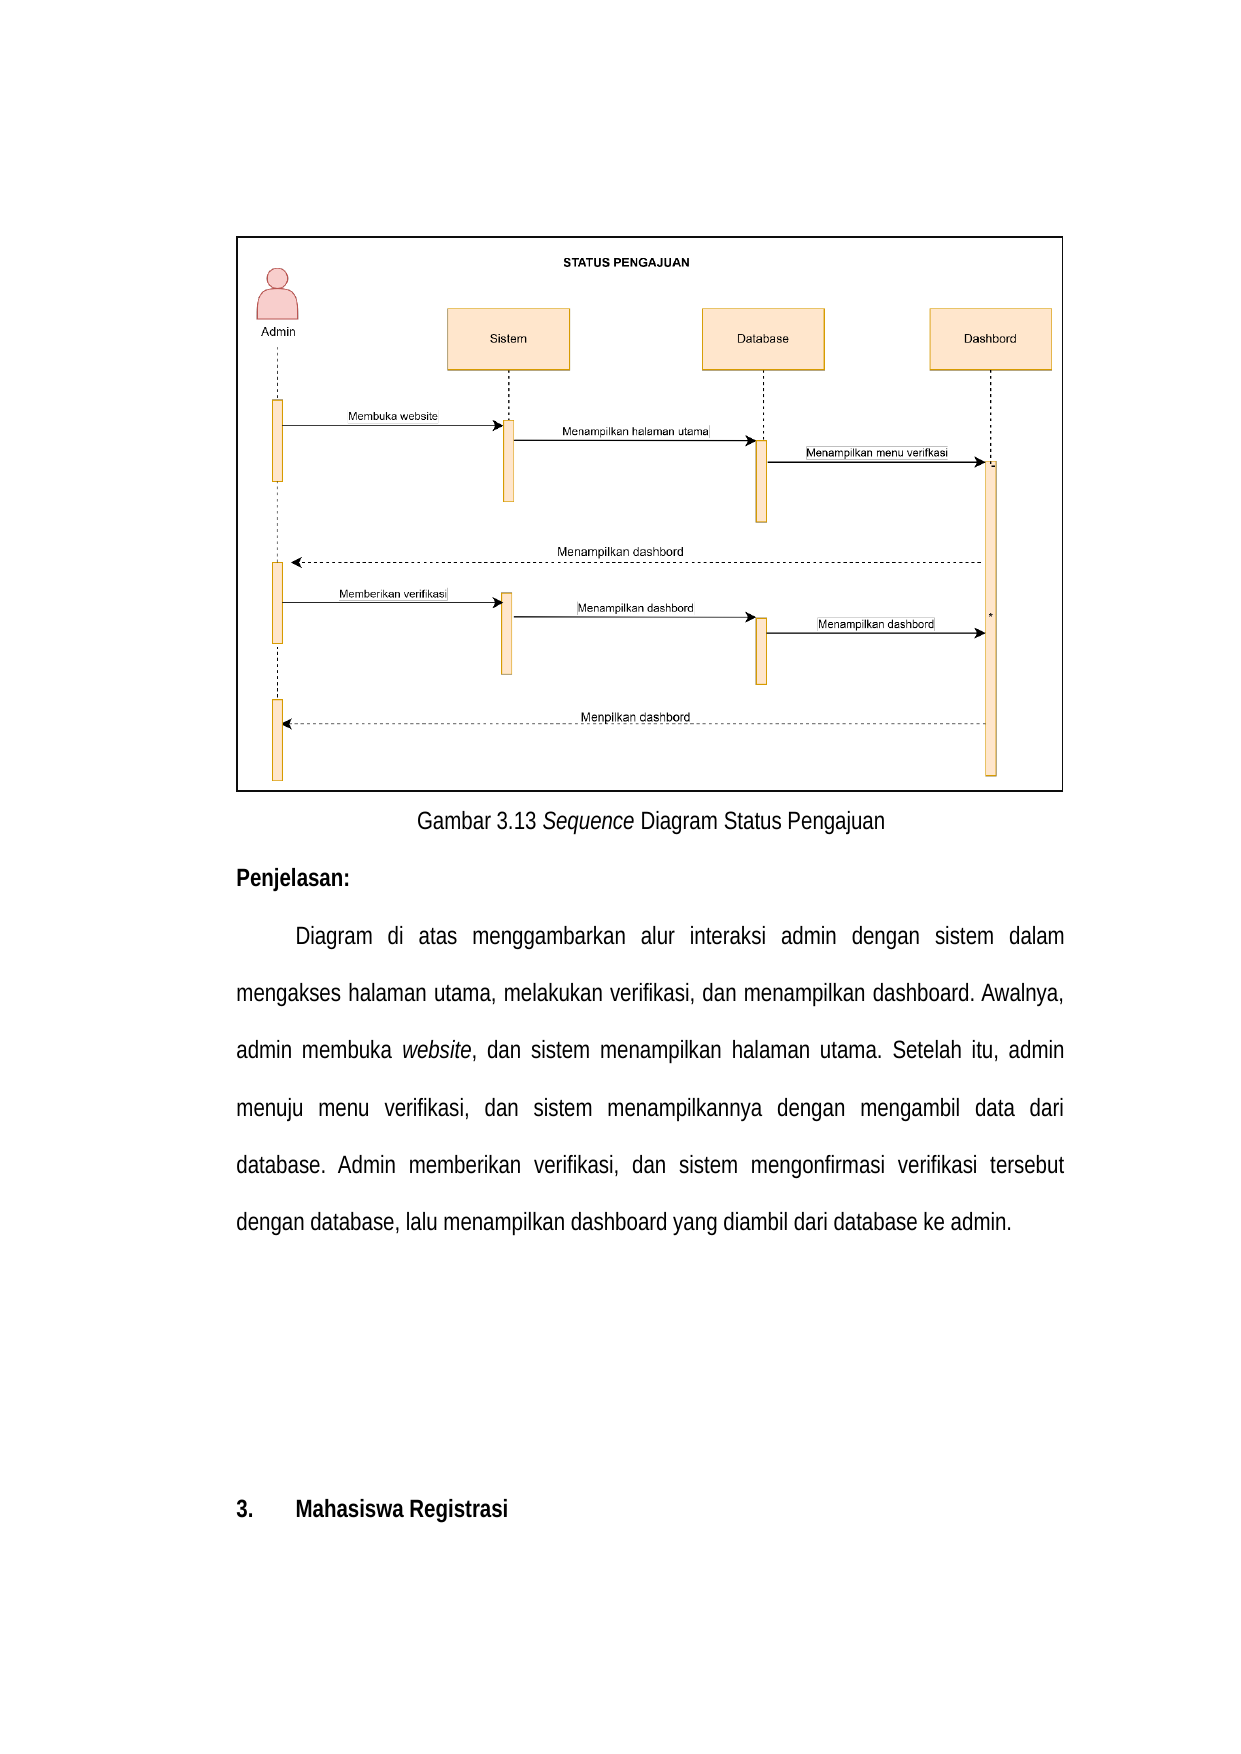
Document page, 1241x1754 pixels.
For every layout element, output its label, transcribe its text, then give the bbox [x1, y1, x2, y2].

text Penjelasan: [236, 863, 1066, 892]
text Diagram di atas menggambarkan alur interaksi admin dengan sistem dalam mengakses halaman utama, melakukan verifikasi, dan menampilkan dashboard. Awalnya, admin membuka website, dan sistem menampilkan halaman utama. Setelah itu, admin menuju menu verifikasi, dan sistem menampilkannya dengan mengambil data dari database. Admin memberikan verifikasi, dan sistem mengonfirmasi verifikasi tersebut dengan database, lalu menampilkan dashboard yang diambil dari database ke admin. [236, 921, 1066, 1236]
picture [238, 238, 1062, 790]
text Gambar 3.13 Sequence Diagram Status Pengajuan [236, 806, 1066, 835]
text 3. Mahasiswa Registrasi [236, 1493, 1066, 1522]
